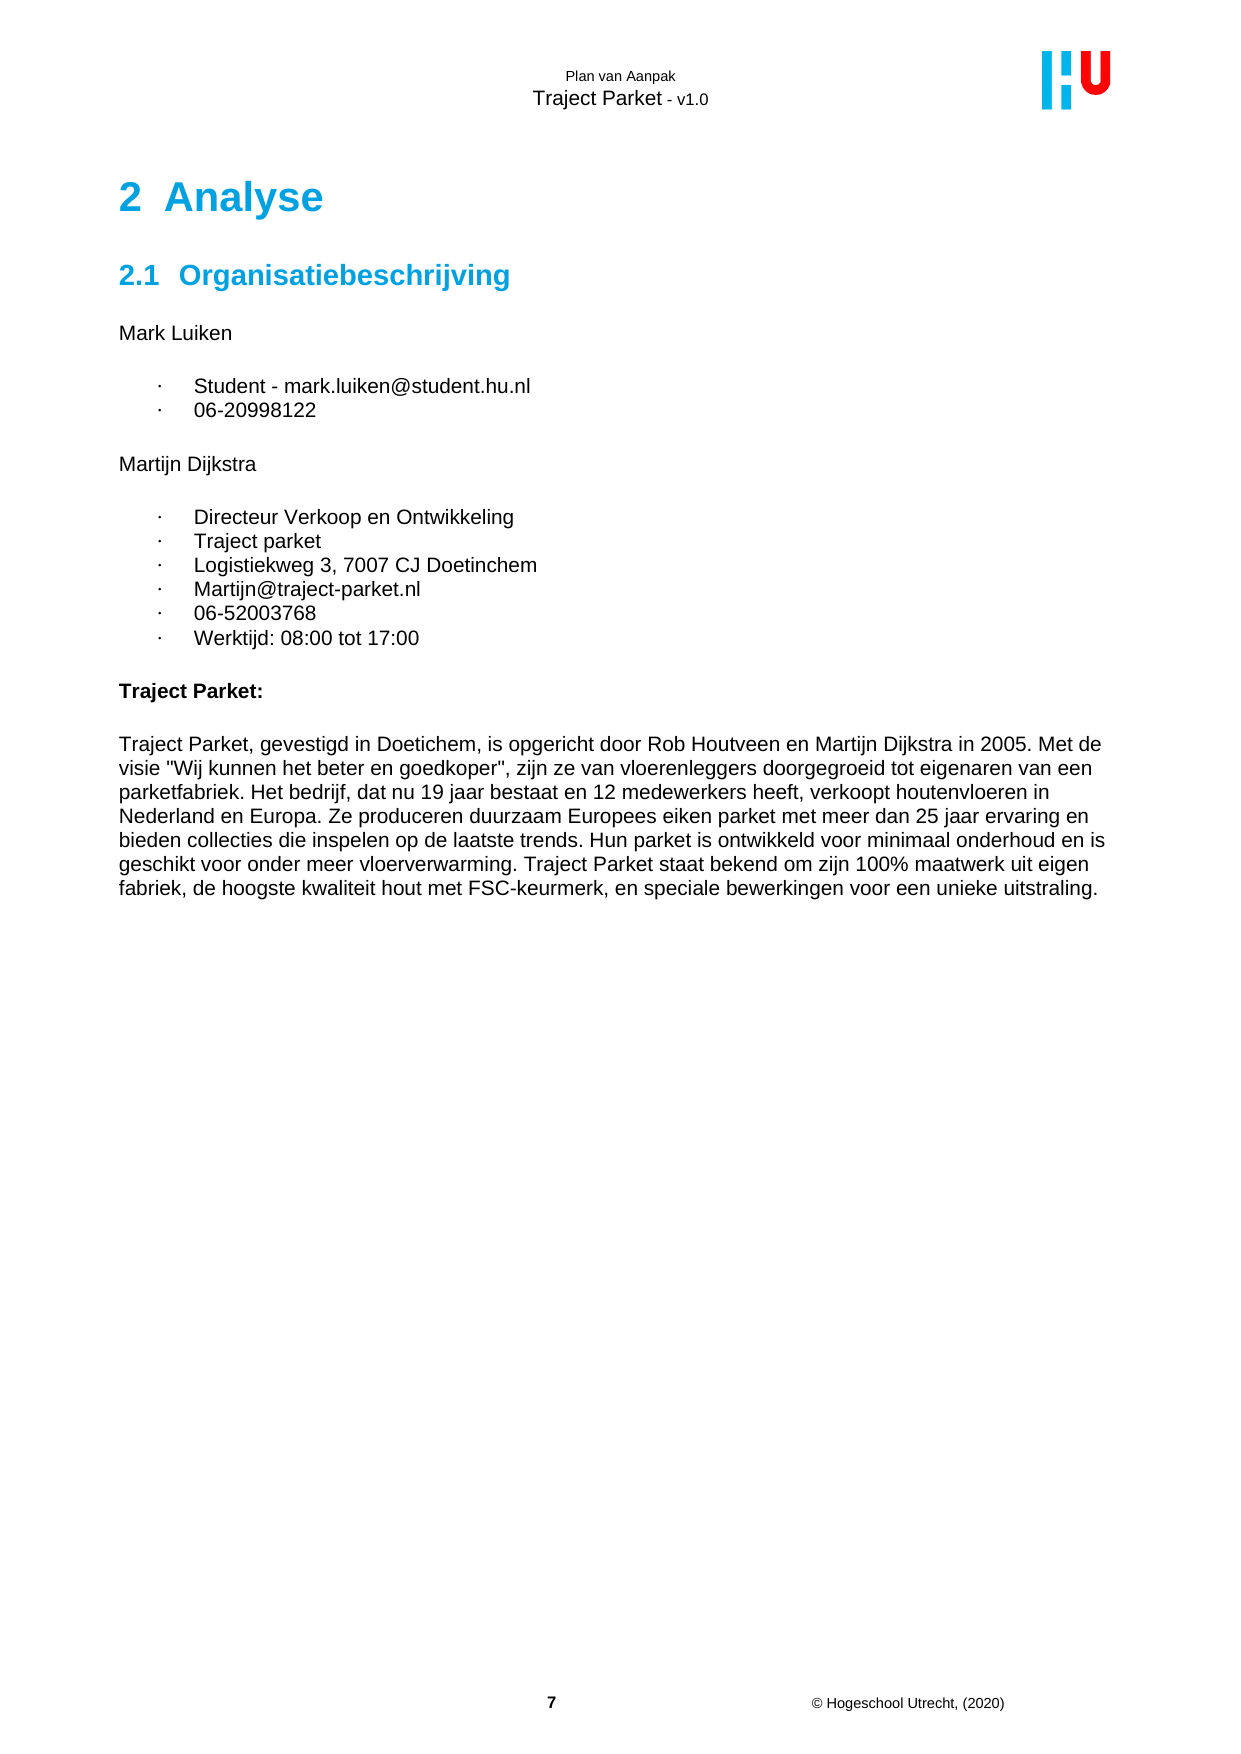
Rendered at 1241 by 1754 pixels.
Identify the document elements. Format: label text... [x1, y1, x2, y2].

list Traject parket [156, 529, 1122, 553]
list 06-20998122 [156, 398, 1122, 422]
text Traject Parket: [119, 679, 1122, 703]
text Mark Luiken [119, 321, 1122, 345]
list Logistiekweg 3, 7007 CJ Doetinchem [156, 553, 1122, 577]
text Martijn Dijkstra [119, 451, 1122, 475]
list Student - mark.luiken@student.hu.nl [156, 374, 1122, 398]
subtitle Organisatiebeschrijving [119, 258, 1122, 292]
text Traject Parket, gevestigd in Doetichem, is opgericht door Rob Houtveen en Martijn Dijkstra in 2005. Met de visie "Wij kunnen het beter en goedkoper", zijn ze van vloerenleggers doorgegroeid tot eigenaren van een parketfabriek. Het bedrijf, dat nu 19 jaar bestaat en 12 medewerkers heeft, verkoopt houtenvloeren in Nederland en Europa. Ze produceren duurzaam Europees eiken parket met meer dan 25 jaar ervaring en bieden collecties die inspelen op de laatste trends. Hun parket is ontwikkeld voor minimaal onderhoud en is geschikt voor onder meer vloerverwarming. Traject Parket staat bekend om zijn 100% maatwerk uit eigen fabriek, de hoogste kwaliteit hout met FSC-keurmerk, en speciale bewerkingen voor een unieke uitstraling. [119, 732, 1122, 899]
list Werktijd: 08:00 tot 17:00 [156, 625, 1122, 649]
list Martijn@traject-parket.nl [156, 577, 1122, 601]
list Directeur Verkoop en Ontwikkeling [156, 504, 1122, 529]
picture [1052, 50, 1111, 110]
list 06-52003768 [156, 601, 1122, 625]
subtitle Analyse [119, 173, 1122, 221]
